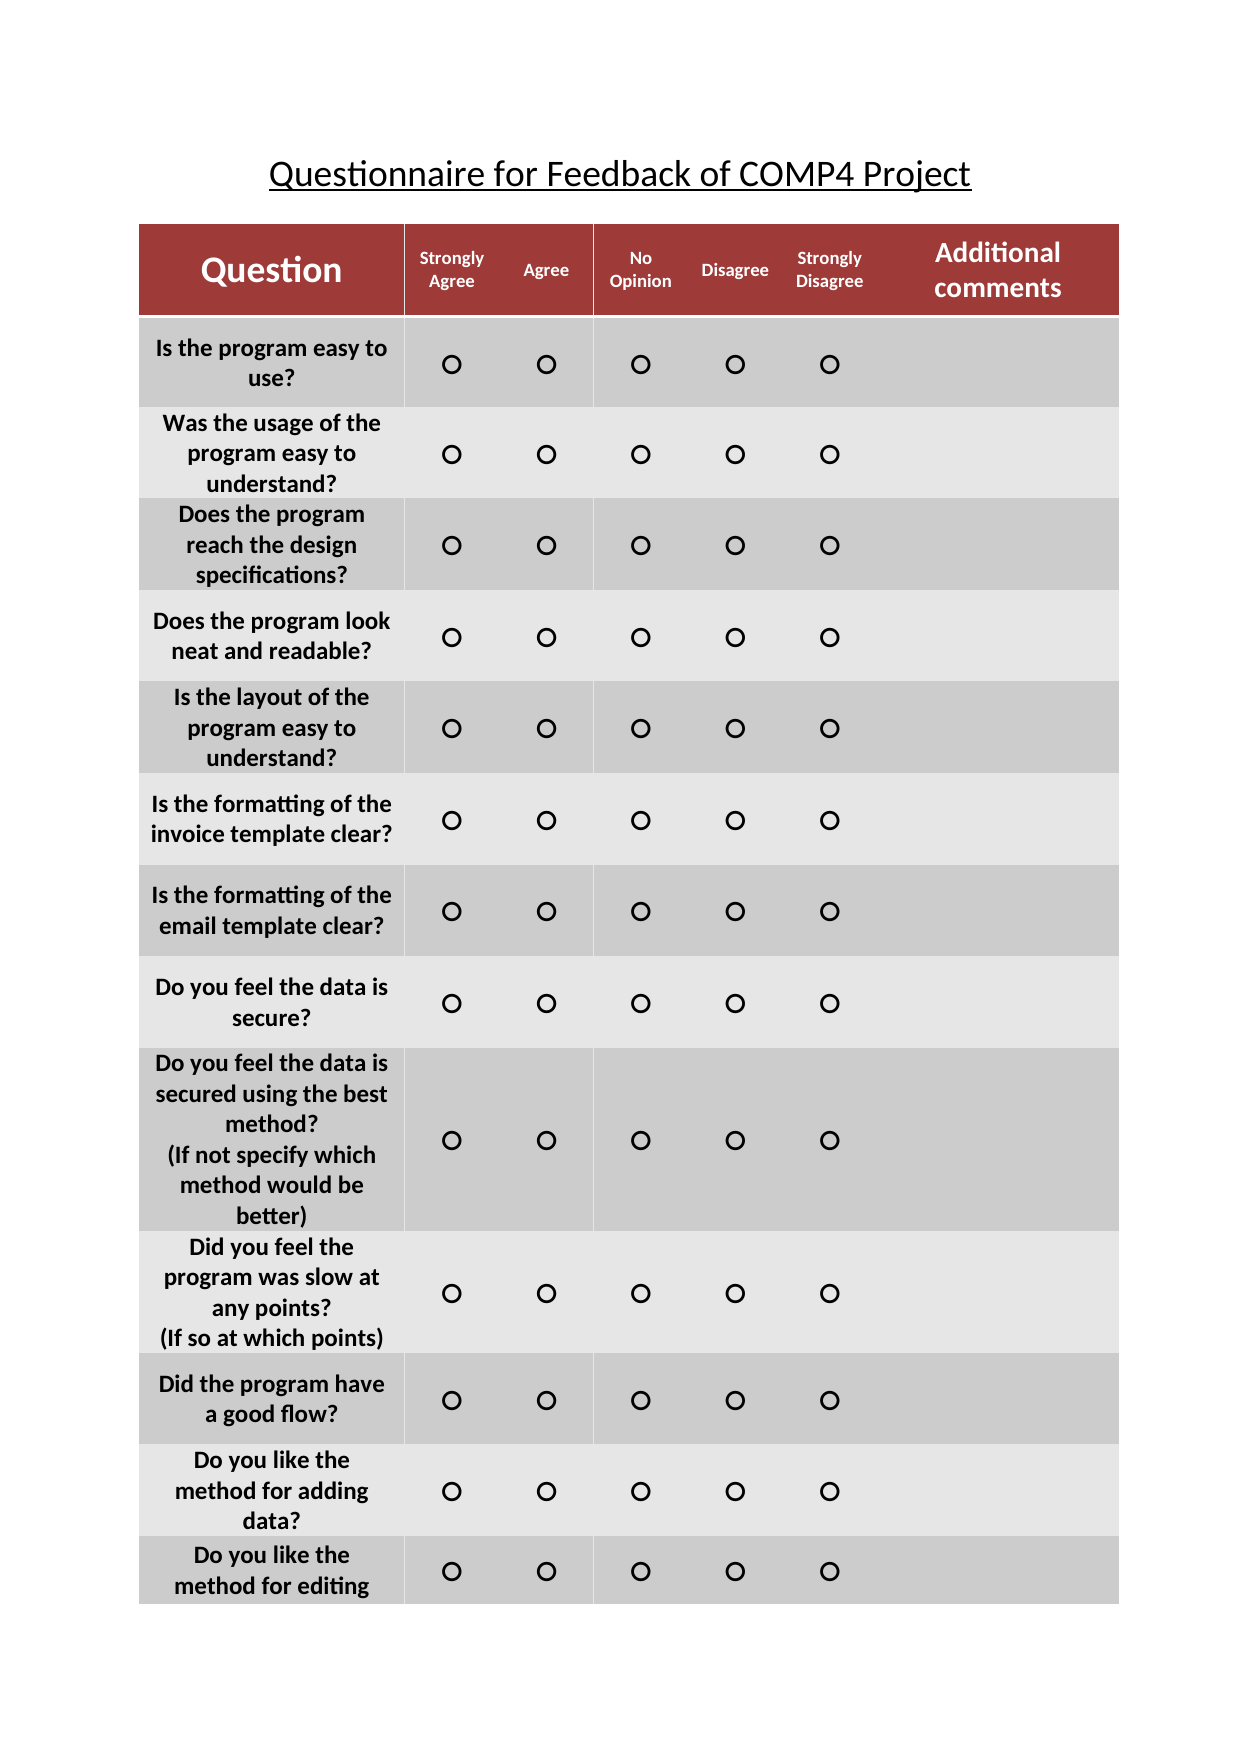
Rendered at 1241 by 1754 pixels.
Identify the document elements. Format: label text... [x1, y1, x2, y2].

table_cell ○ [782, 681, 877, 773]
table_cell ○ [594, 1048, 688, 1231]
table_cell ○ [499, 681, 593, 773]
table_cell ○ [594, 318, 688, 407]
table_cell [877, 1231, 1119, 1353]
table_cell ○ [594, 1231, 688, 1353]
table_cell [877, 1444, 1119, 1536]
table_cell ○ [782, 318, 877, 407]
table_cell Does the program look neat and readable? [139, 590, 404, 681]
table_cell ○ [688, 865, 782, 956]
table_cell ○ [782, 1353, 877, 1444]
table_cell [877, 498, 1119, 590]
table_header Agree [499, 224, 593, 315]
table_cell ○ [499, 318, 593, 407]
table_cell Is the program easy to use? [139, 318, 404, 407]
table_cell [877, 407, 1119, 498]
table_cell Is the formatting of the invoice template clear? [139, 773, 404, 864]
table_cell ○ [594, 681, 688, 773]
table_cell Do you like the method for editing data? [139, 1536, 404, 1604]
table_cell [877, 1536, 1119, 1604]
table_cell ○ [782, 1048, 877, 1231]
table_cell ○ [405, 1444, 499, 1536]
table_cell ○ [405, 407, 499, 498]
table_cell ○ [594, 407, 688, 498]
table_cell ○ [499, 956, 593, 1048]
table_cell ○ [782, 956, 877, 1048]
table_cell ○ [499, 498, 593, 590]
table_cell ○ [405, 590, 499, 681]
table_cell ○ [499, 773, 593, 864]
table_cell Do you feel the data is secure? [139, 956, 404, 1048]
text Questionnaire for Feedback of COMP4 Project [150, 150, 1090, 196]
table_cell [877, 681, 1119, 773]
table_cell Do you feel the data is secured using the best method? (If not specify which method would be better) [139, 1048, 404, 1231]
table_cell ○ [405, 681, 499, 773]
table_cell ○ [688, 1536, 782, 1604]
table_cell ○ [499, 407, 593, 498]
table_cell ○ [405, 498, 499, 590]
table_cell ○ [782, 590, 877, 681]
table_cell ○ [405, 956, 499, 1048]
table_cell ○ [782, 773, 877, 864]
table_cell ○ [405, 318, 499, 407]
table_cell ○ [499, 1444, 593, 1536]
table_cell ○ [405, 1353, 499, 1444]
table_cell ○ [405, 1048, 499, 1231]
table_cell Do you like the method for adding data? [139, 1444, 404, 1536]
table_cell Did the program have a good flow? [139, 1353, 404, 1444]
table_cell ○ [499, 1048, 593, 1231]
table_cell ○ [782, 407, 877, 498]
table_cell ○ [405, 1231, 499, 1353]
table_cell ○ [499, 1536, 593, 1604]
table_header Strongly Agree [405, 224, 499, 315]
table_cell ○ [688, 773, 782, 864]
table_cell [877, 318, 1119, 407]
table_cell ○ [782, 1536, 877, 1604]
table_header Question [139, 224, 404, 315]
table_cell ○ [688, 318, 782, 407]
table_header Additional comments [877, 224, 1119, 315]
table_cell ○ [688, 407, 782, 498]
table_cell Did you feel the program was slow at any points? (If so at which points) [139, 1231, 404, 1353]
table_cell ○ [499, 1353, 593, 1444]
table_cell ○ [782, 1444, 877, 1536]
table_cell ○ [594, 590, 688, 681]
table_cell ○ [688, 1444, 782, 1536]
table_cell ○ [405, 865, 499, 956]
table_cell ○ [688, 681, 782, 773]
table_cell ○ [594, 773, 688, 864]
table_cell ○ [688, 1353, 782, 1444]
table_cell [877, 956, 1119, 1048]
table_cell [877, 865, 1119, 956]
table_cell ○ [782, 498, 877, 590]
table_cell ○ [594, 865, 688, 956]
table_header No Opinion [594, 224, 688, 315]
table_cell ○ [499, 1231, 593, 1353]
table_cell ○ [688, 1231, 782, 1353]
table_cell ○ [688, 1048, 782, 1231]
table_cell ○ [688, 590, 782, 681]
table_cell ○ [499, 590, 593, 681]
table_cell Was the usage of the program easy to understand? [139, 407, 404, 498]
table_cell ○ [499, 865, 593, 956]
table_cell Does the program reach the design specifications? [139, 498, 404, 590]
table_cell ○ [688, 498, 782, 590]
table_cell ○ [594, 1444, 688, 1536]
table_cell [877, 773, 1119, 864]
table_cell ○ [594, 1353, 688, 1444]
table_header Strongly Disagree [782, 224, 877, 315]
table_cell ○ [782, 1231, 877, 1353]
table_cell ○ [594, 498, 688, 590]
table_cell ○ [405, 1536, 499, 1604]
table_cell Is the layout of the program easy to understand? [139, 681, 404, 773]
table_cell ○ [688, 956, 782, 1048]
table_cell [877, 1353, 1119, 1444]
table_cell ○ [594, 956, 688, 1048]
table_cell ○ [405, 773, 499, 864]
table_cell [877, 590, 1119, 681]
table_cell [877, 1048, 1119, 1231]
table_header Disagree [688, 224, 782, 315]
table_cell Is the formatting of the email template clear? [139, 865, 404, 956]
table_cell ○ [782, 865, 877, 956]
table_cell ○ [594, 1536, 688, 1604]
